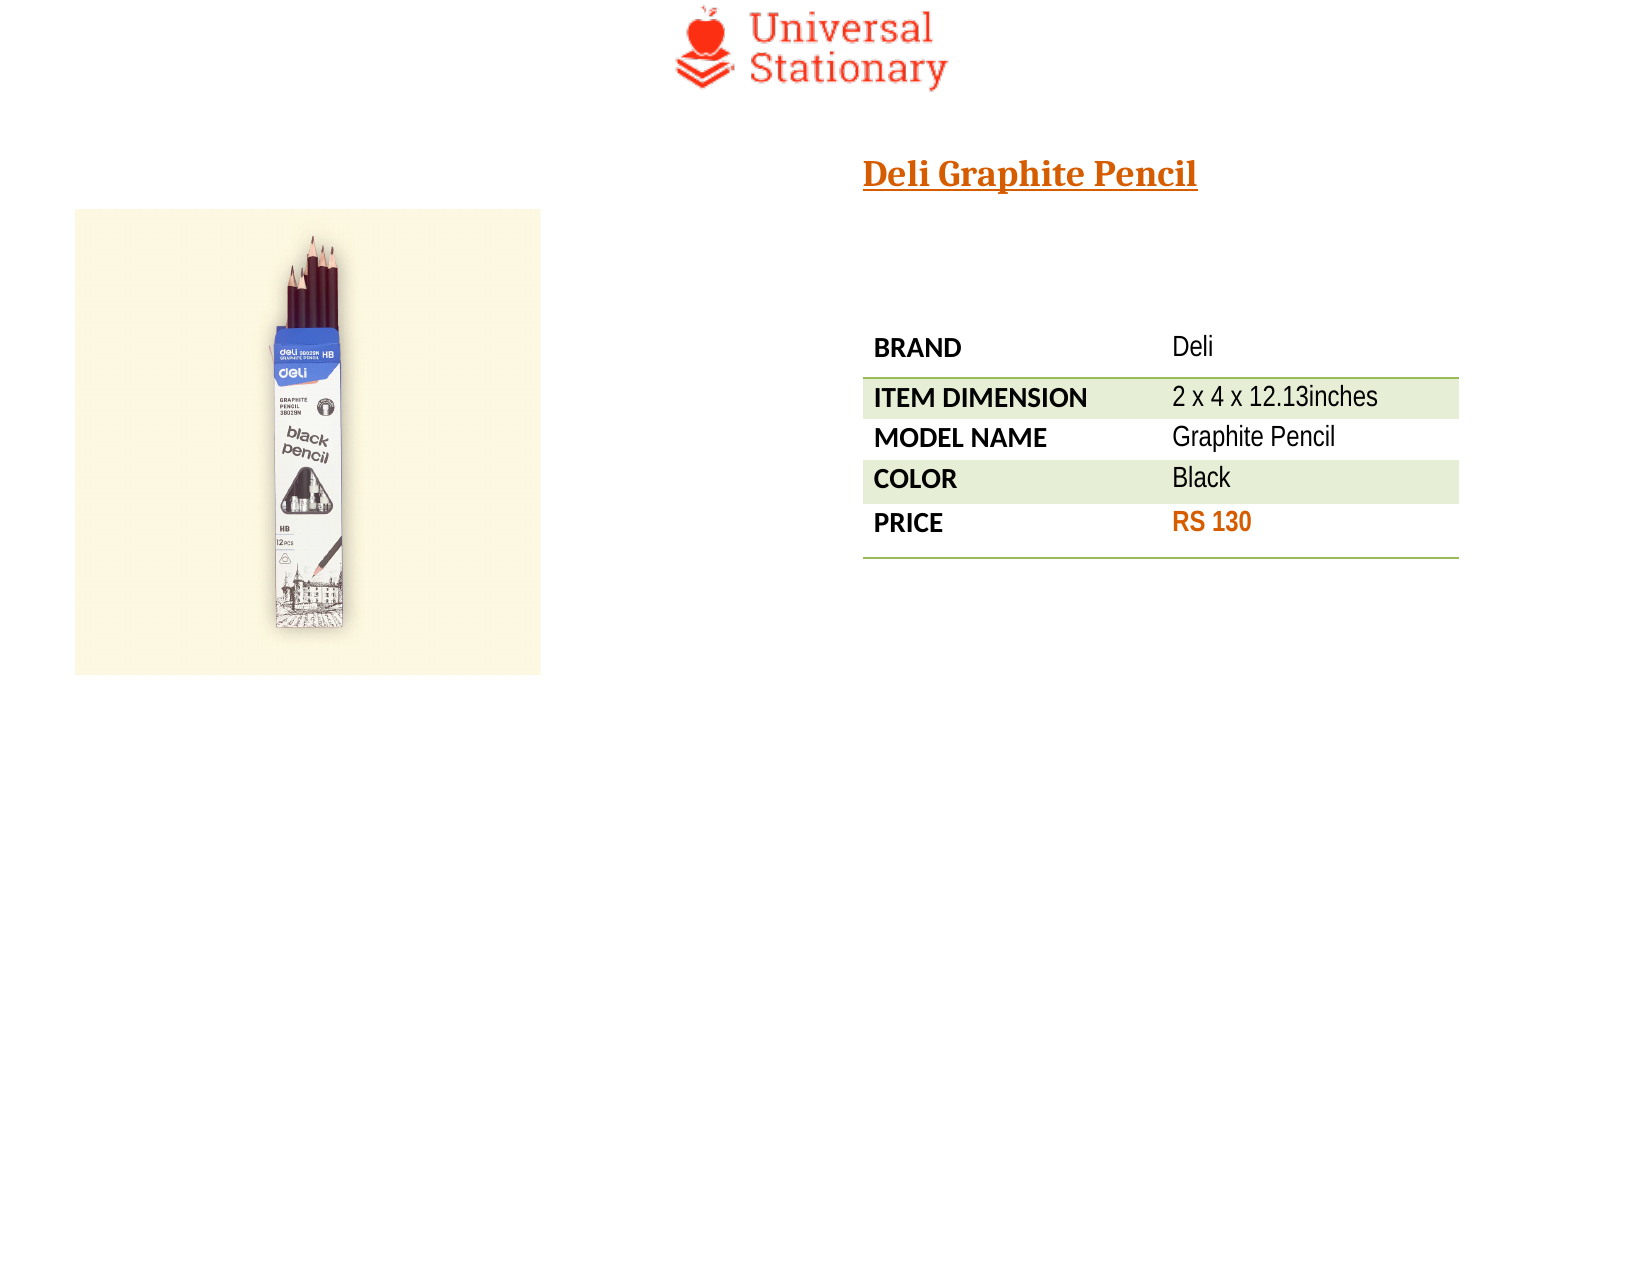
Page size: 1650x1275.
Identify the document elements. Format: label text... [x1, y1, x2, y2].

picture [673, 2, 949, 93]
table_cell MODEL NAME [863, 419, 1161, 460]
text Deli Graphite Pencil [862, 153, 1575, 196]
table_cell COLOR [863, 460, 1161, 504]
table_cell PRICE [863, 504, 1161, 557]
table_cell Graphite Pencil [1161, 419, 1459, 460]
table_header BRAND [863, 329, 1161, 377]
table_cell ITEM DIMENSION [863, 379, 1161, 419]
table_cell RS 130 [1161, 504, 1459, 557]
picture [75, 209, 541, 675]
table_cell 2 x 4 x 12.13inches [1161, 379, 1459, 419]
table_cell Black [1161, 460, 1459, 504]
table_header Deli [1161, 329, 1459, 377]
